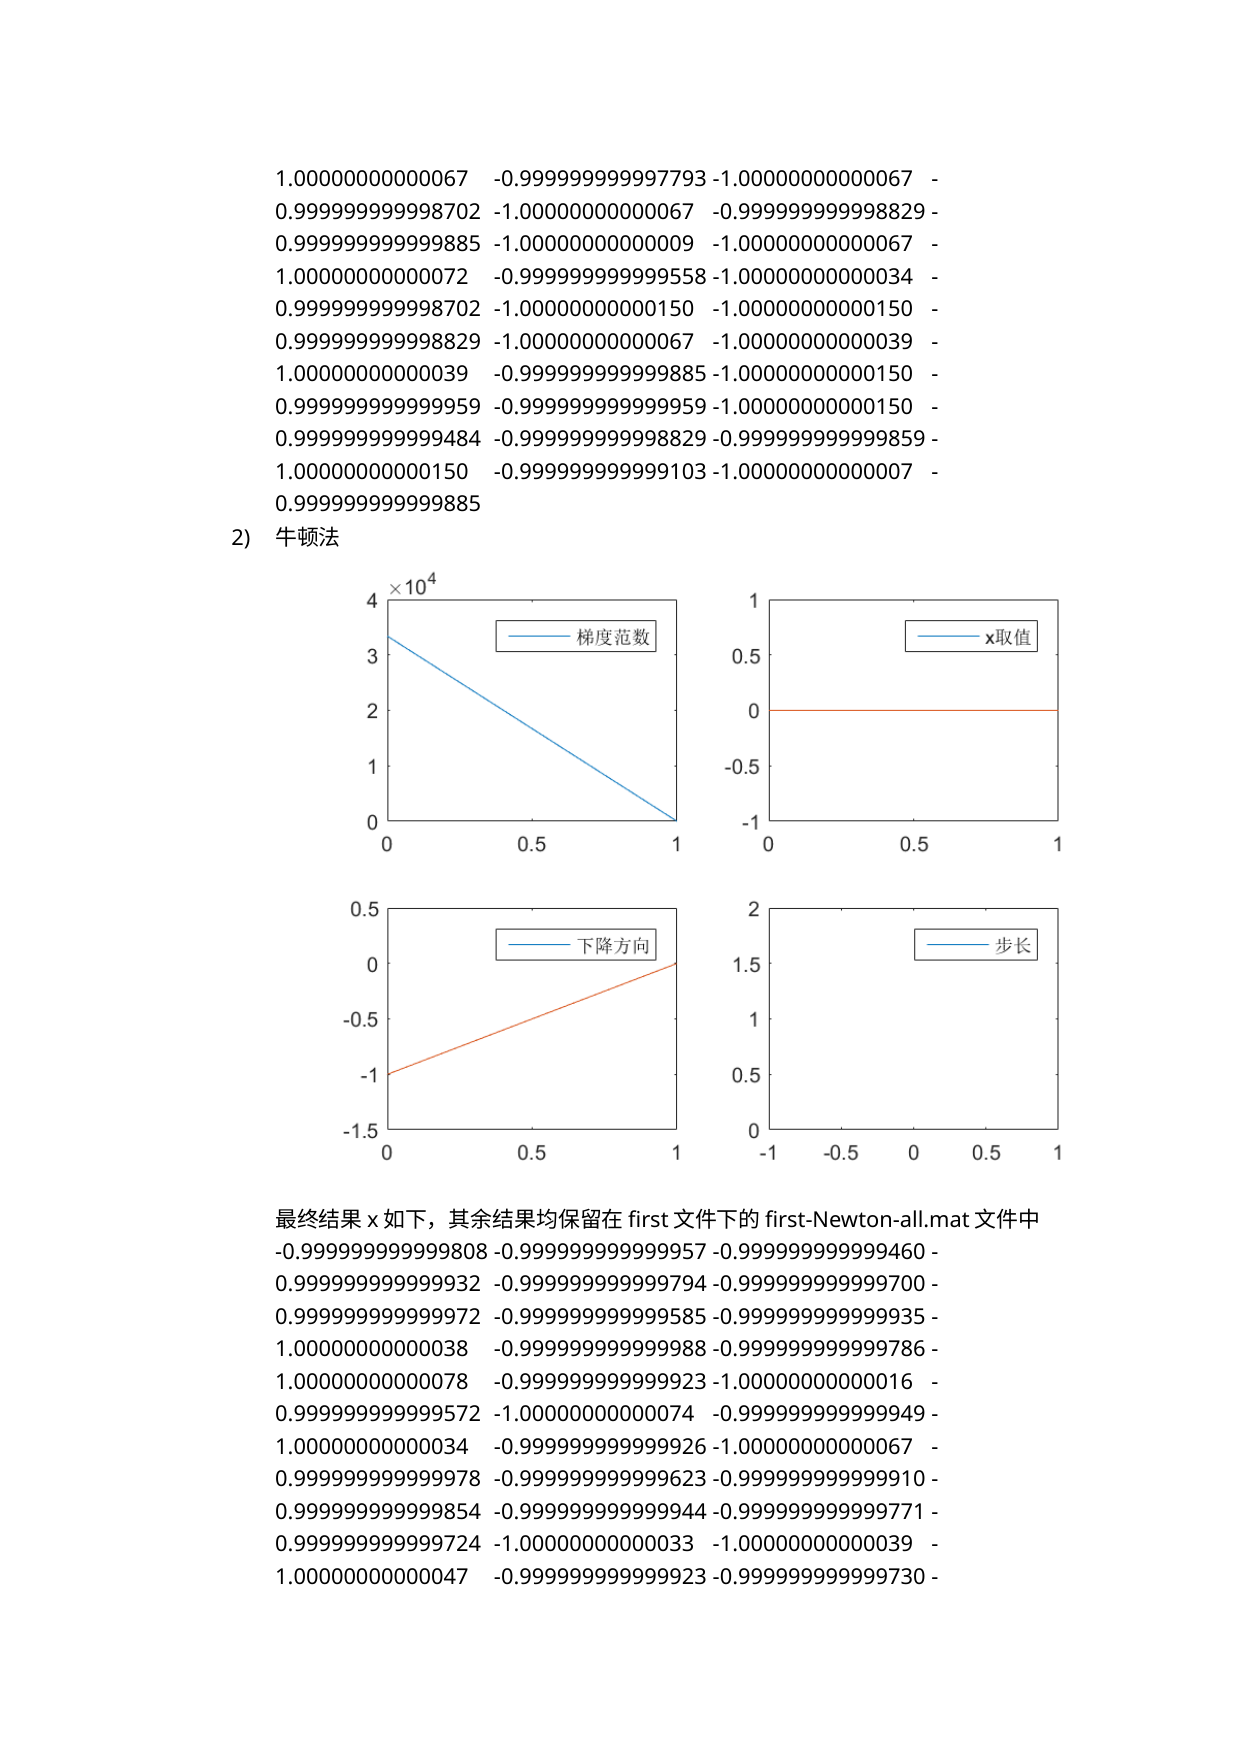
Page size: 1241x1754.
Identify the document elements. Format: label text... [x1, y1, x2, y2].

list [275, 1234, 1053, 1592]
list 最终结果x如下，其余结果均保留在first文件下的first-Newton-all.mat文件中 [275, 1202, 1053, 1234]
picture [275, 552, 1141, 1201]
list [275, 162, 1053, 519]
list 牛顿法 [231, 519, 1053, 552]
